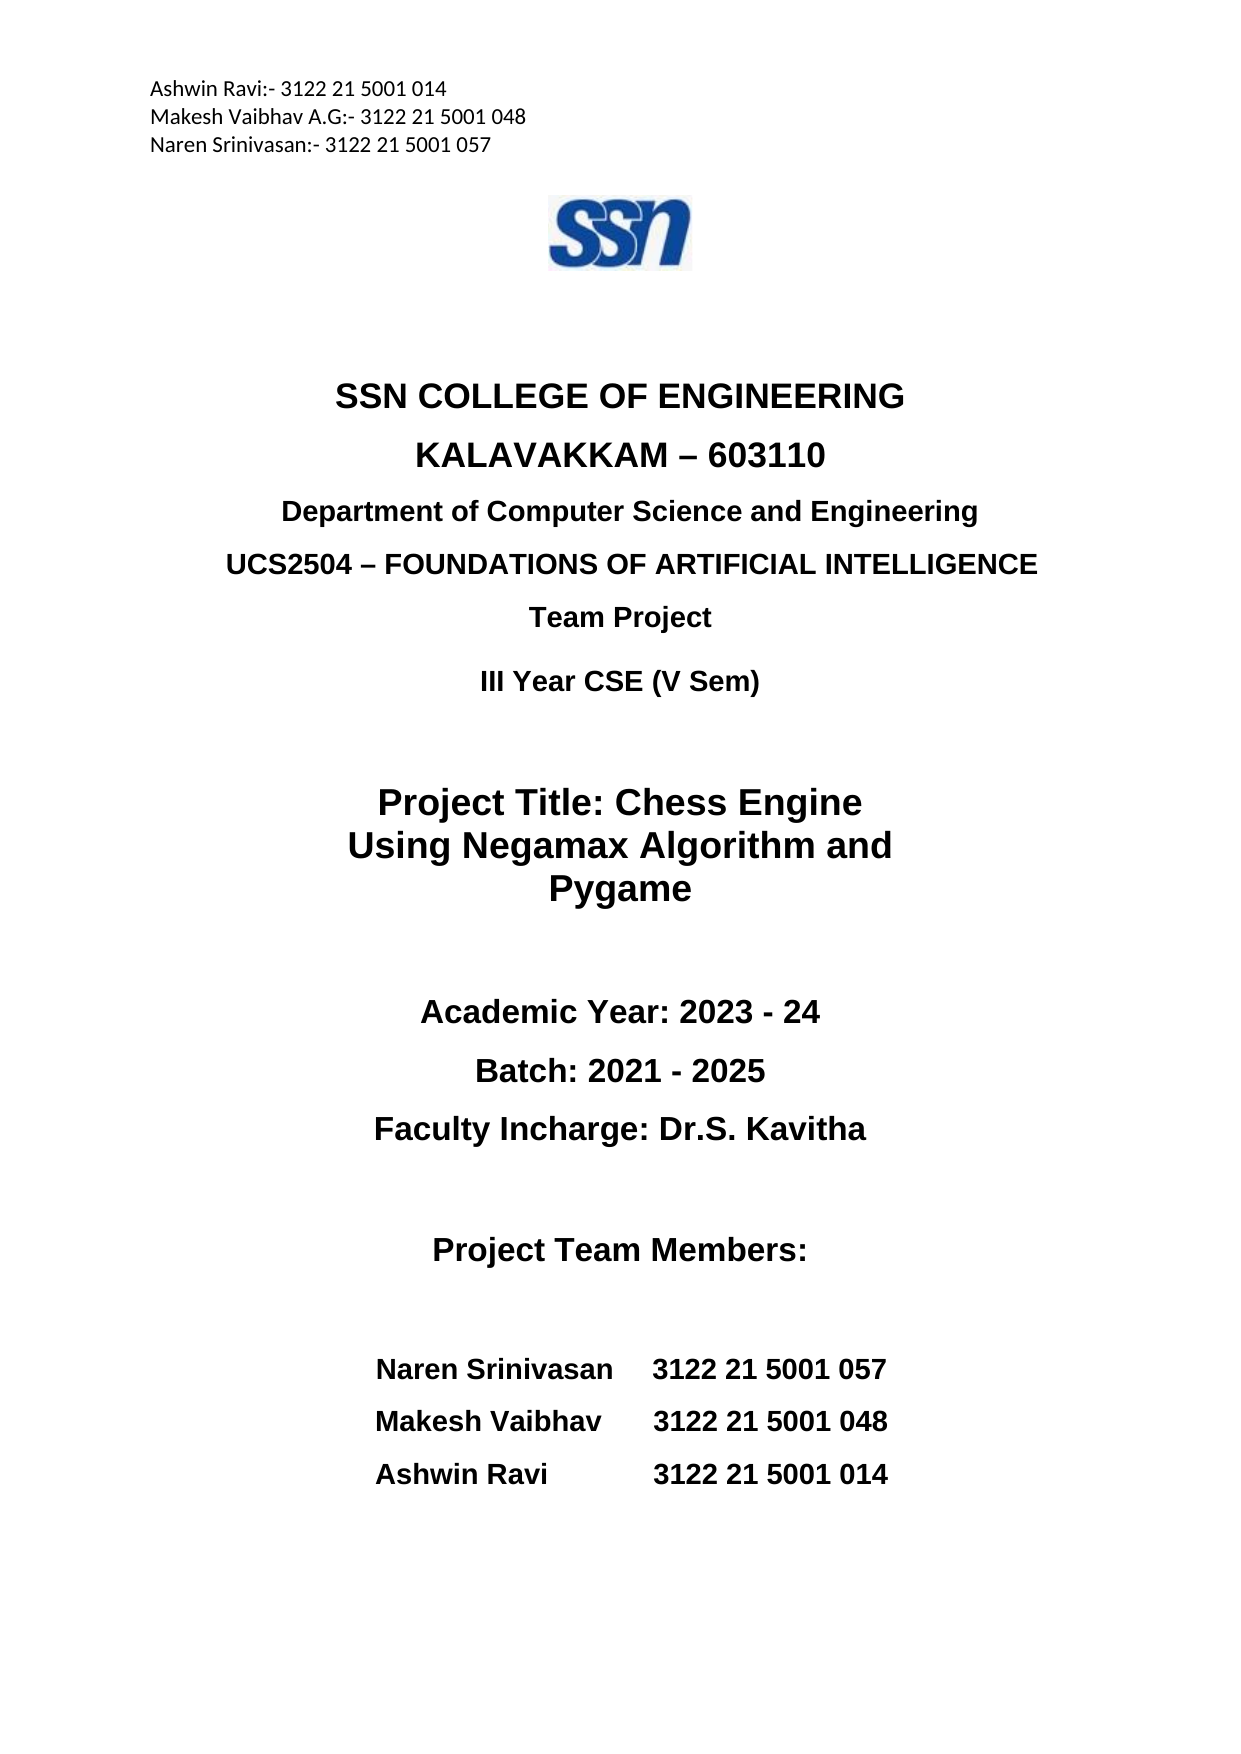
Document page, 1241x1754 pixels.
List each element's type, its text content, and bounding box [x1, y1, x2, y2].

table_cell Ashwin Ravi [359, 1448, 629, 1501]
picture [548, 195, 693, 271]
table_cell Makesh Vaibhav [359, 1395, 629, 1448]
subtitle Department of Computer Science and Engineering UCS2504 – FOUNDATIONS OF ARTIFICIAL INTELLIGENCE [226, 494, 1081, 580]
title Project Title: Chess Engine Using Negamax Algorithm and Pygame [328, 780, 912, 909]
subtitle III Year CSE (V Sem) [328, 663, 912, 697]
text Batch: 2021 - 2025 [328, 1051, 912, 1089]
title SSN COLLEGE OF ENGINEERING KALAVAKKAM – 603110 [328, 375, 912, 475]
text Faculty Incharge: Dr.S. Kavitha [328, 1109, 912, 1147]
table_cell 3122 21 5001 048 [630, 1395, 904, 1448]
table_header 3122 21 5001 057 [630, 1353, 904, 1395]
text Team Project [328, 599, 912, 633]
text Project Team Members: [328, 1230, 912, 1269]
table_header Naren Srinivasan [359, 1353, 629, 1395]
table_cell 3122 21 5001 014 [630, 1448, 904, 1501]
text Academic Year: 2023 - 24 [328, 992, 912, 1031]
